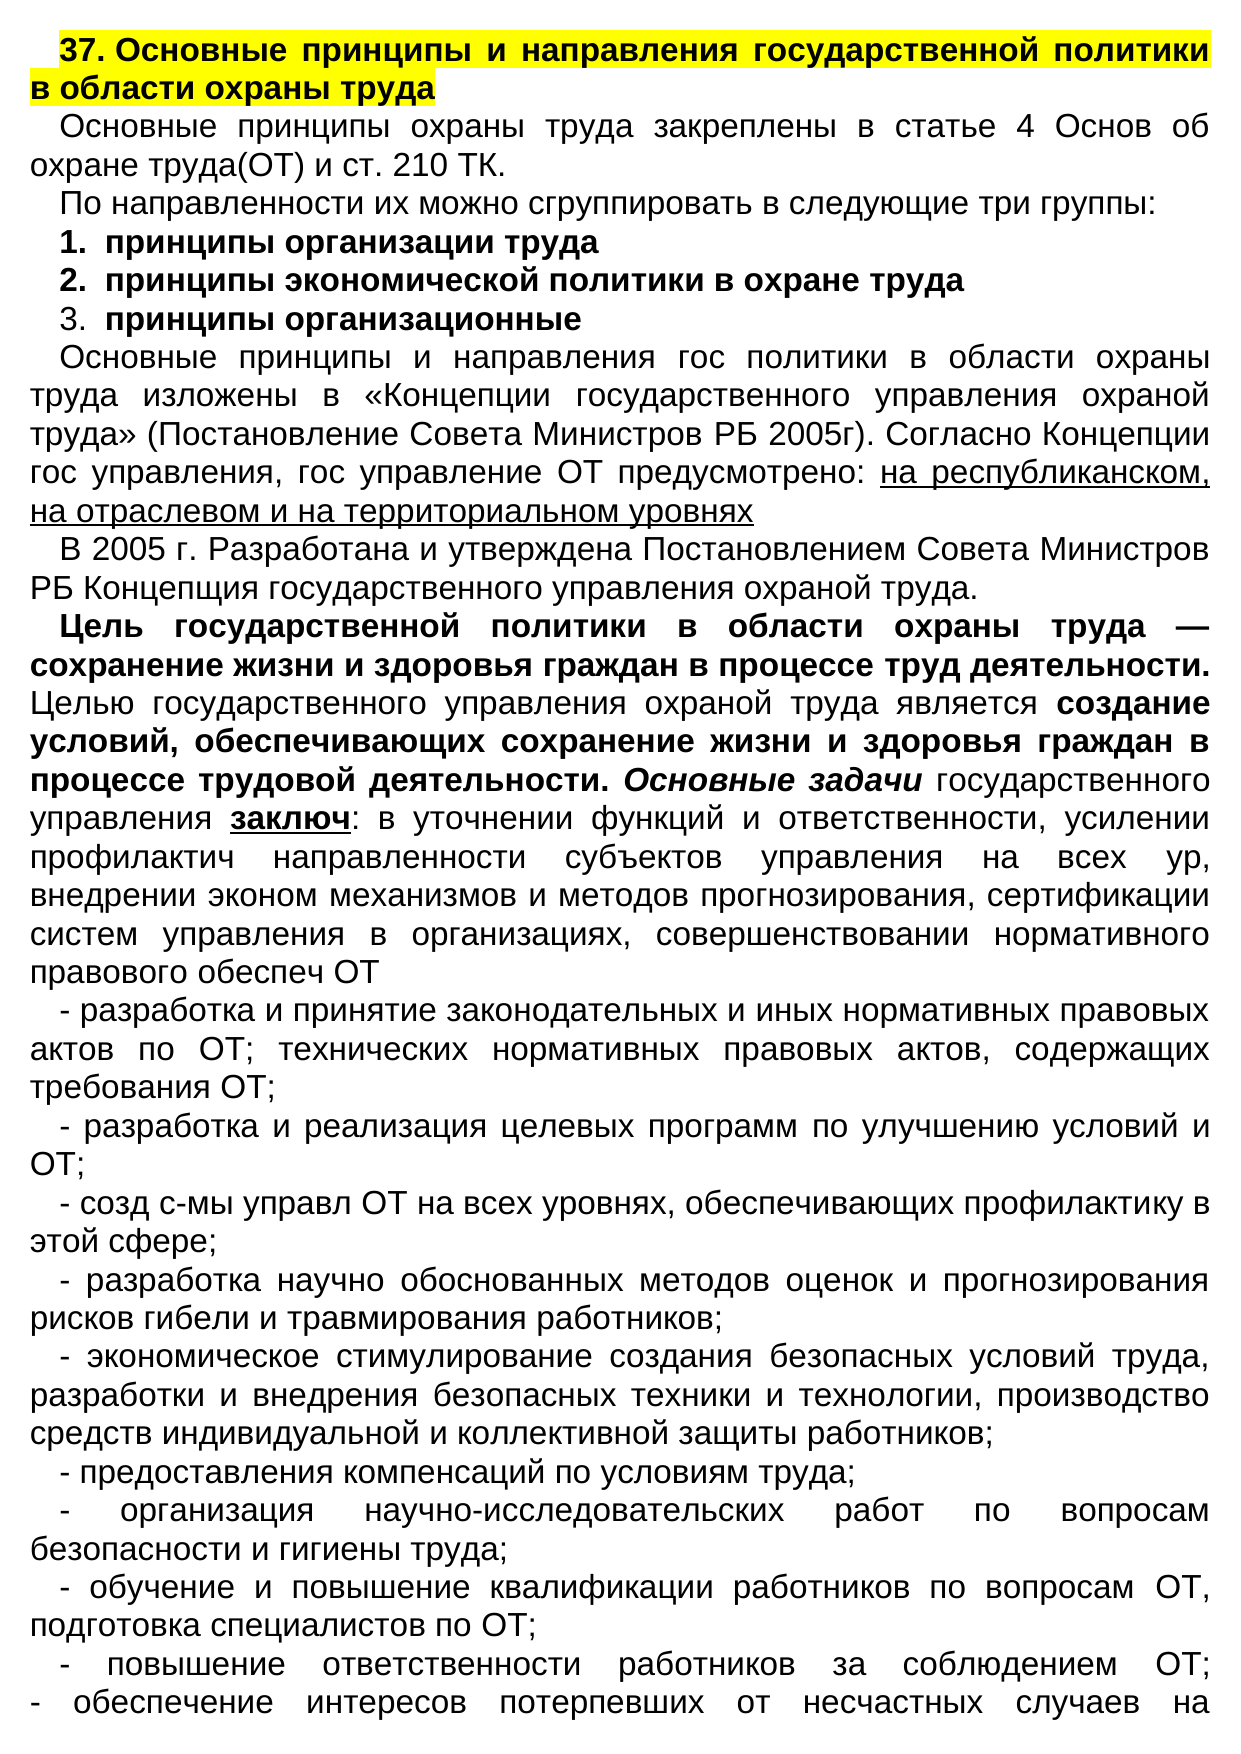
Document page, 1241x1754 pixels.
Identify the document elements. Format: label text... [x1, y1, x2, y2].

text В 2005 г. Разработана и утверждена Постановлением Совета Министров РБ Концепщия государственного управления охраной труда. [29, 529, 1211, 606]
text Основные принципы и направления гос политики в области охраны труда изложены в «Концепции государственного управления охраной труда» (Постановление Совета Министров РБ 2005г). Согласно Концепции гос управления, гос управление ОТ предусмотрено: на республиканском, на отраслевом и на территориальном уровнях [29, 337, 1211, 529]
text - разработка и реализация целевых программ по улучшению условий и ОТ; [29, 1106, 1211, 1183]
list принципы организации труда [29, 222, 1211, 260]
text Основные принципы охраны труда закреплены в статье 4 Основ об охране труда(ОТ) и ст. 210 ТК. [29, 106, 1211, 183]
text Цель государственной политики в области охраны труда — сохранение жизни и здоровья граждан в процессе труд деятельности. Целью государственного управления охраной труда является создание условий, обеспечивающих сохранение жизни и здоровья граждан в процессе трудовой деятельности. Основные задачи государственного управления заключ: в уточнении функций и ответственности, усилении профилактич направленности субъектов управления на всех ур, внедрении эконом механизмов и методов прогнозирования, сертификации систем управления в организациях, совершенствовании нормативного правового обеспеч ОТ [29, 606, 1211, 991]
text - организация научно-исследовательских работ по вопросам безопасности и гигиены труда; [29, 1490, 1211, 1567]
text - экономическое стимулирование создания безопасных условий труда, разработки и внедрения безопасных техники и технологии, производство средств индивидуальной и коллективной защиты работников; [29, 1336, 1211, 1452]
text - обучение и повышение квалификации работников по вопросам ОТ, подготовка специалистов по ОТ; [29, 1567, 1211, 1644]
text - предоставления компенсаций по условиям труда; [29, 1452, 1211, 1490]
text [29, 1644, 1211, 1721]
text - разработка и принятие законодательных и иных нормативных правовых актов по ОТ; технических нормативных правовых актов, содержащих требования ОТ; [29, 991, 1211, 1106]
text - разработка научно обоснованных методов оценок и прогнозирования рисков гибели и травмирования работников; [29, 1259, 1211, 1336]
list принципы организационные [29, 299, 1211, 337]
list принципы экономической политики в охране труда [29, 260, 1211, 299]
subtitle Основные принципы и направления государственной политики в области охраны труда [29, 29, 1211, 106]
text - созд с-мы управл ОТ на всех уровнях, обеспечивающих профилактику в этой сфере; [29, 1183, 1211, 1259]
text По направленности их можно сгруппировать в следующие три группы: [29, 183, 1211, 222]
